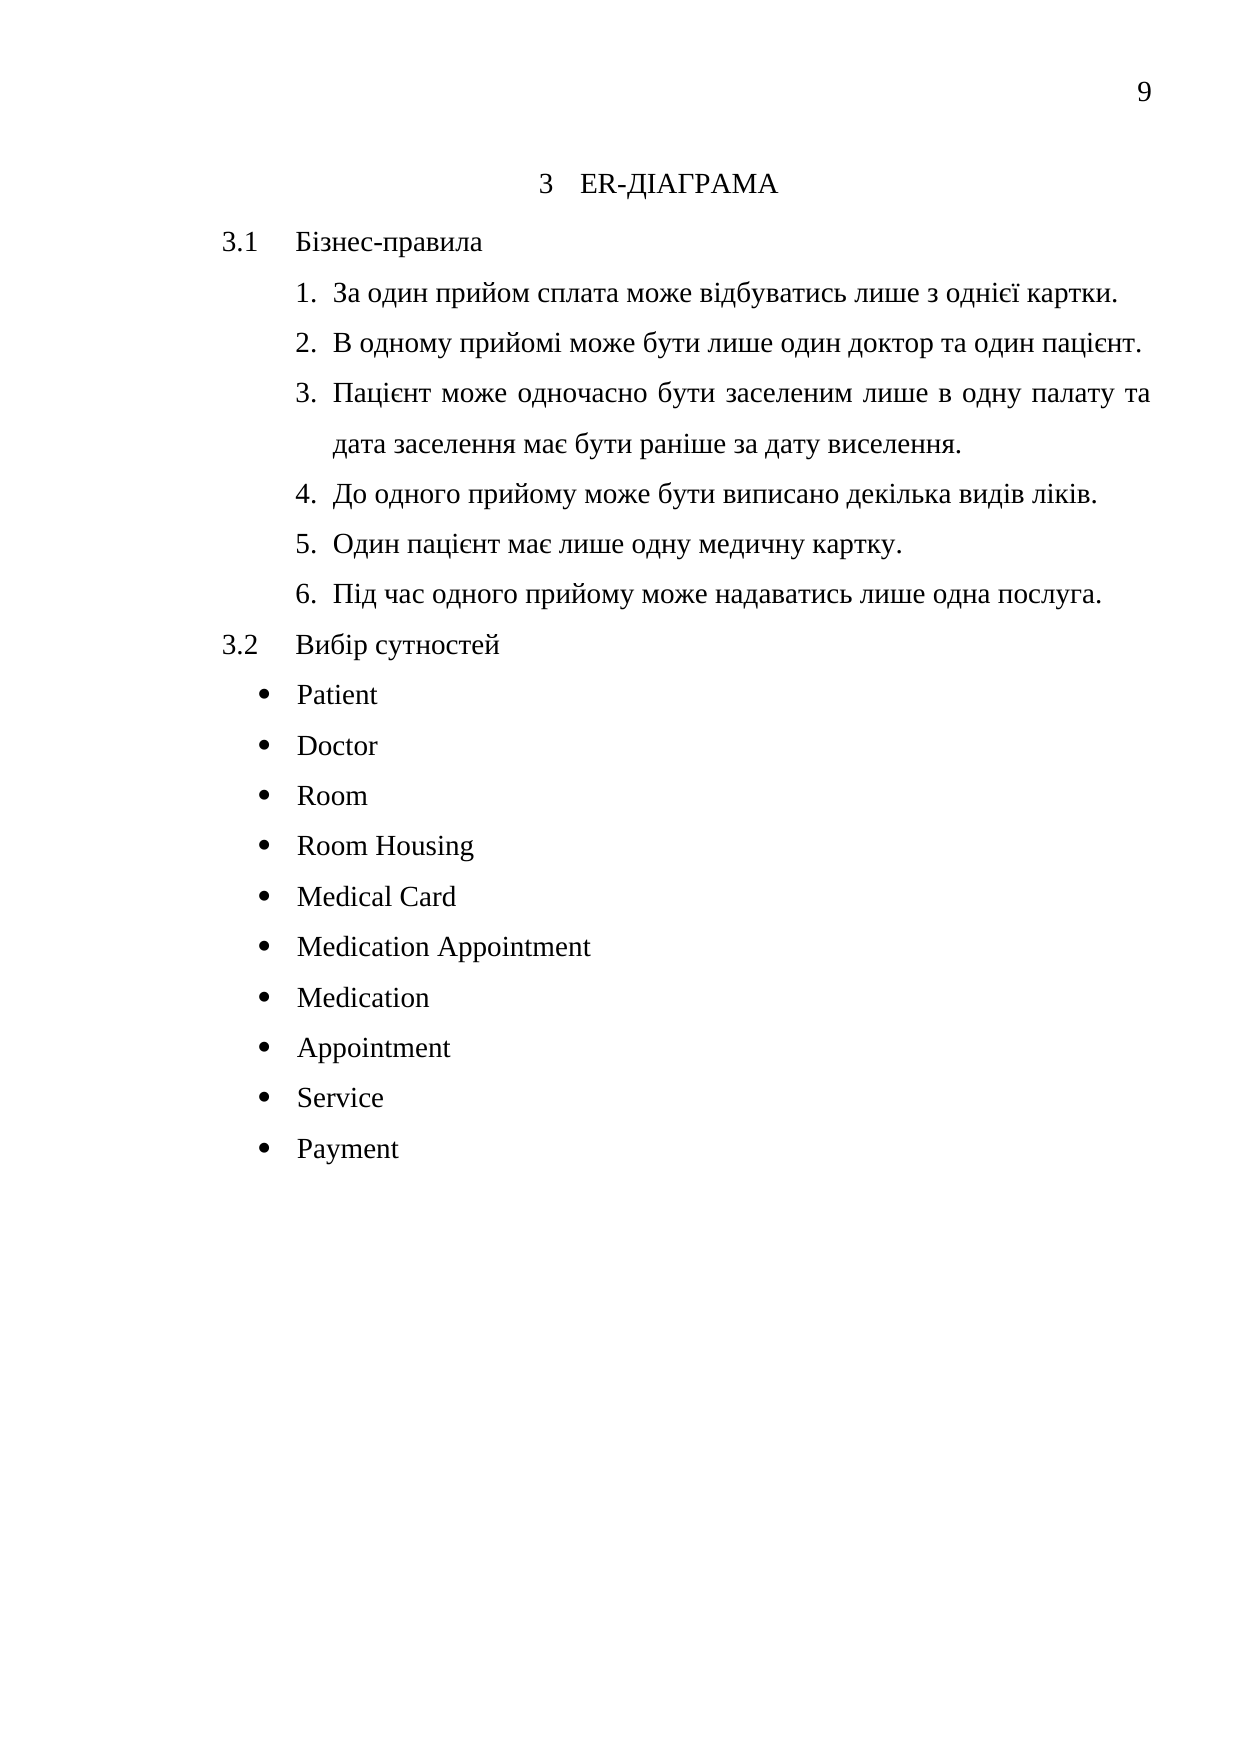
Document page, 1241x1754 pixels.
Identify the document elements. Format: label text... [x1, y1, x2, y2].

list В одному прийомі може бути лише один доктор та один пацієнт. [295, 325, 1152, 359]
list Patient [259, 677, 1152, 711]
list Service [259, 1081, 1152, 1114]
list Doctor [259, 728, 1152, 761]
subtitle Вибір сутностей [148, 627, 1152, 661]
list Пацієнт може одночасно бути заселеним лише в одну палату та дата заселення має бути раніше за дату виселення. [295, 375, 1152, 459]
list Під час одного прийому може надаватись лише одна послуга. [295, 577, 1152, 610]
list Payment [259, 1131, 1152, 1165]
subtitle ER-діаграма [148, 166, 1152, 199]
subtitle Бізнес-правила [148, 224, 1152, 258]
list Room Housing [259, 828, 1152, 862]
list До одного прийому може бути виписано декілька видів ліків. [295, 476, 1152, 509]
list Один пацієнт має лише одну медичну картку. [295, 526, 1152, 560]
list За один прийом сплата може відбуватись лише з однієї картки. [295, 275, 1152, 308]
list Medication [259, 980, 1152, 1013]
list Medication Appointment [259, 929, 1152, 963]
list Room [259, 778, 1152, 812]
list Appointment [259, 1030, 1152, 1064]
list Medical Card [259, 879, 1152, 913]
